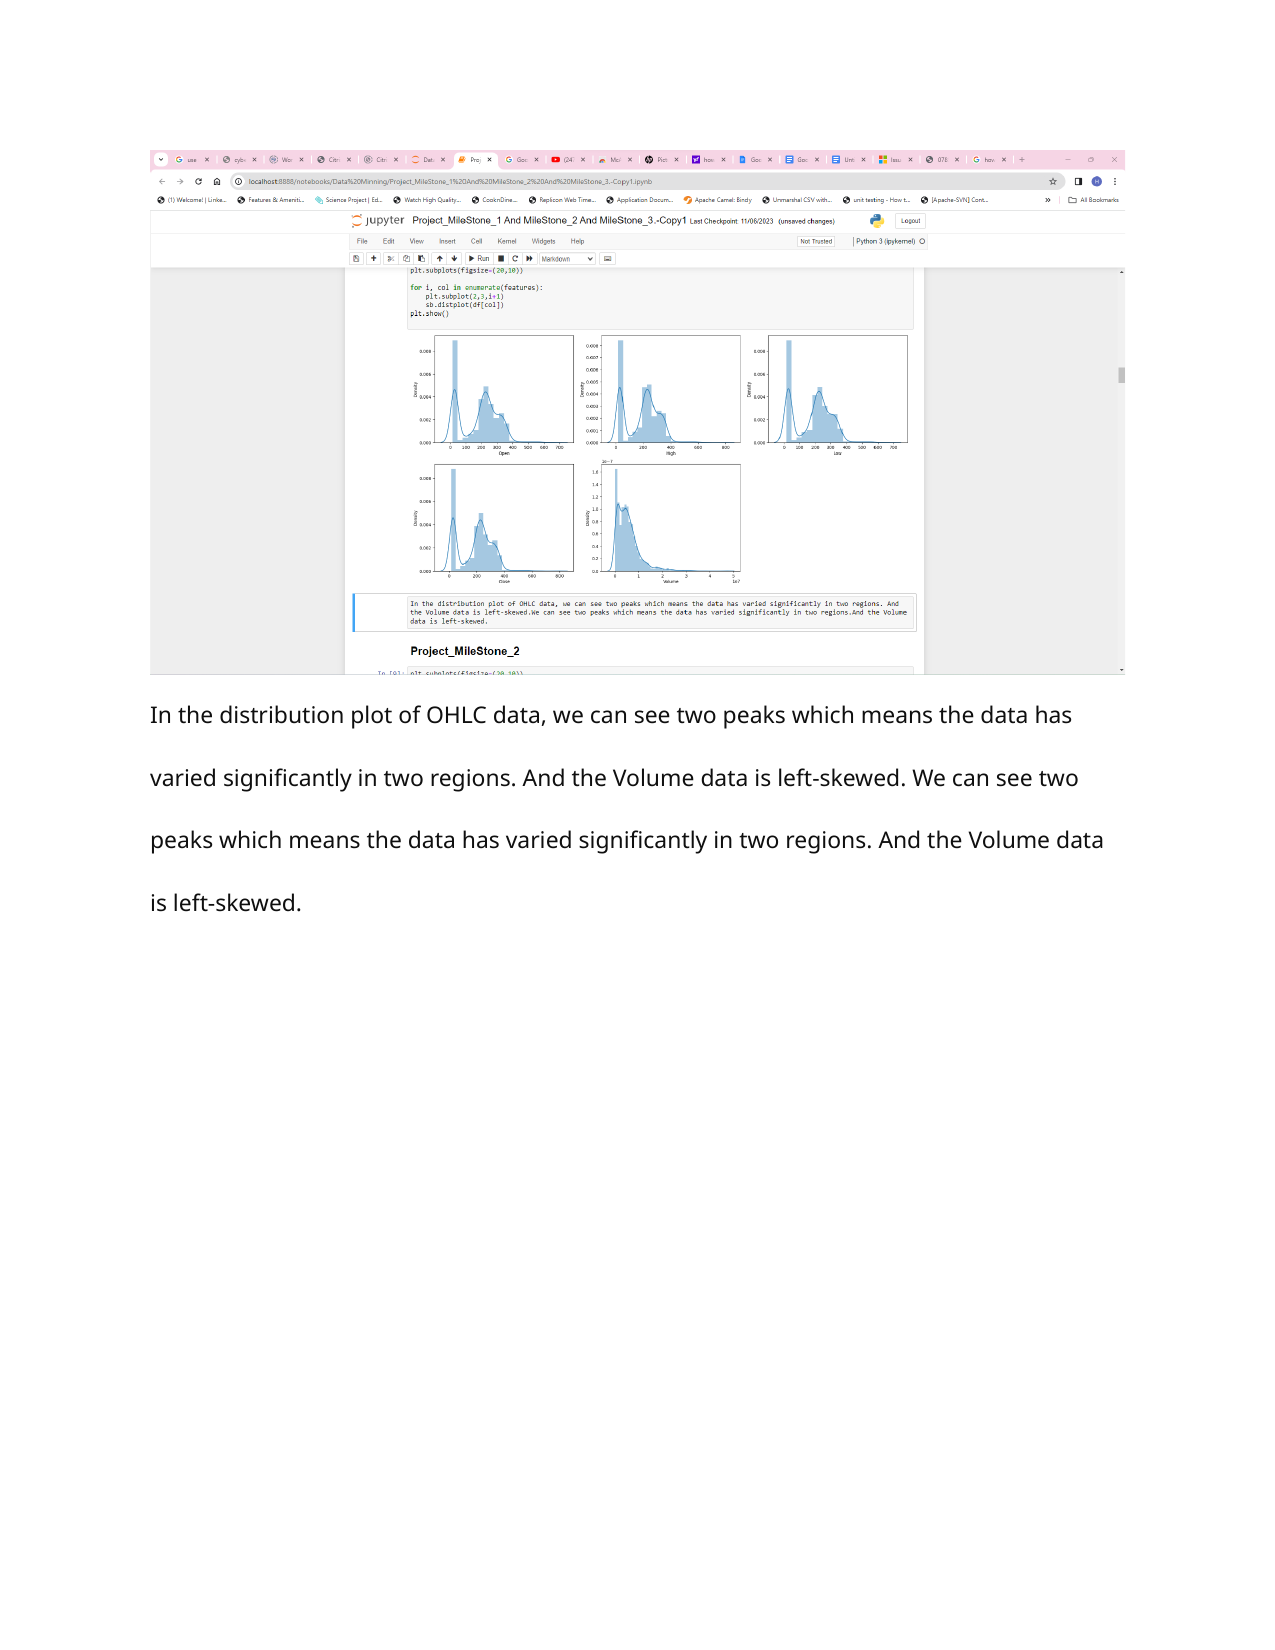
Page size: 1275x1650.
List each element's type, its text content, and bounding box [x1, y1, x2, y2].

text In the distribution plot of OHLC data, we can see two peaks which means the data has varied significantly in two regions. And the Volume data is left-skewed. We can see two peaks which means the data has varied significantly in two regions. And the Volume data is left-skewed. [150, 699, 1125, 918]
picture [150, 150, 1125, 675]
